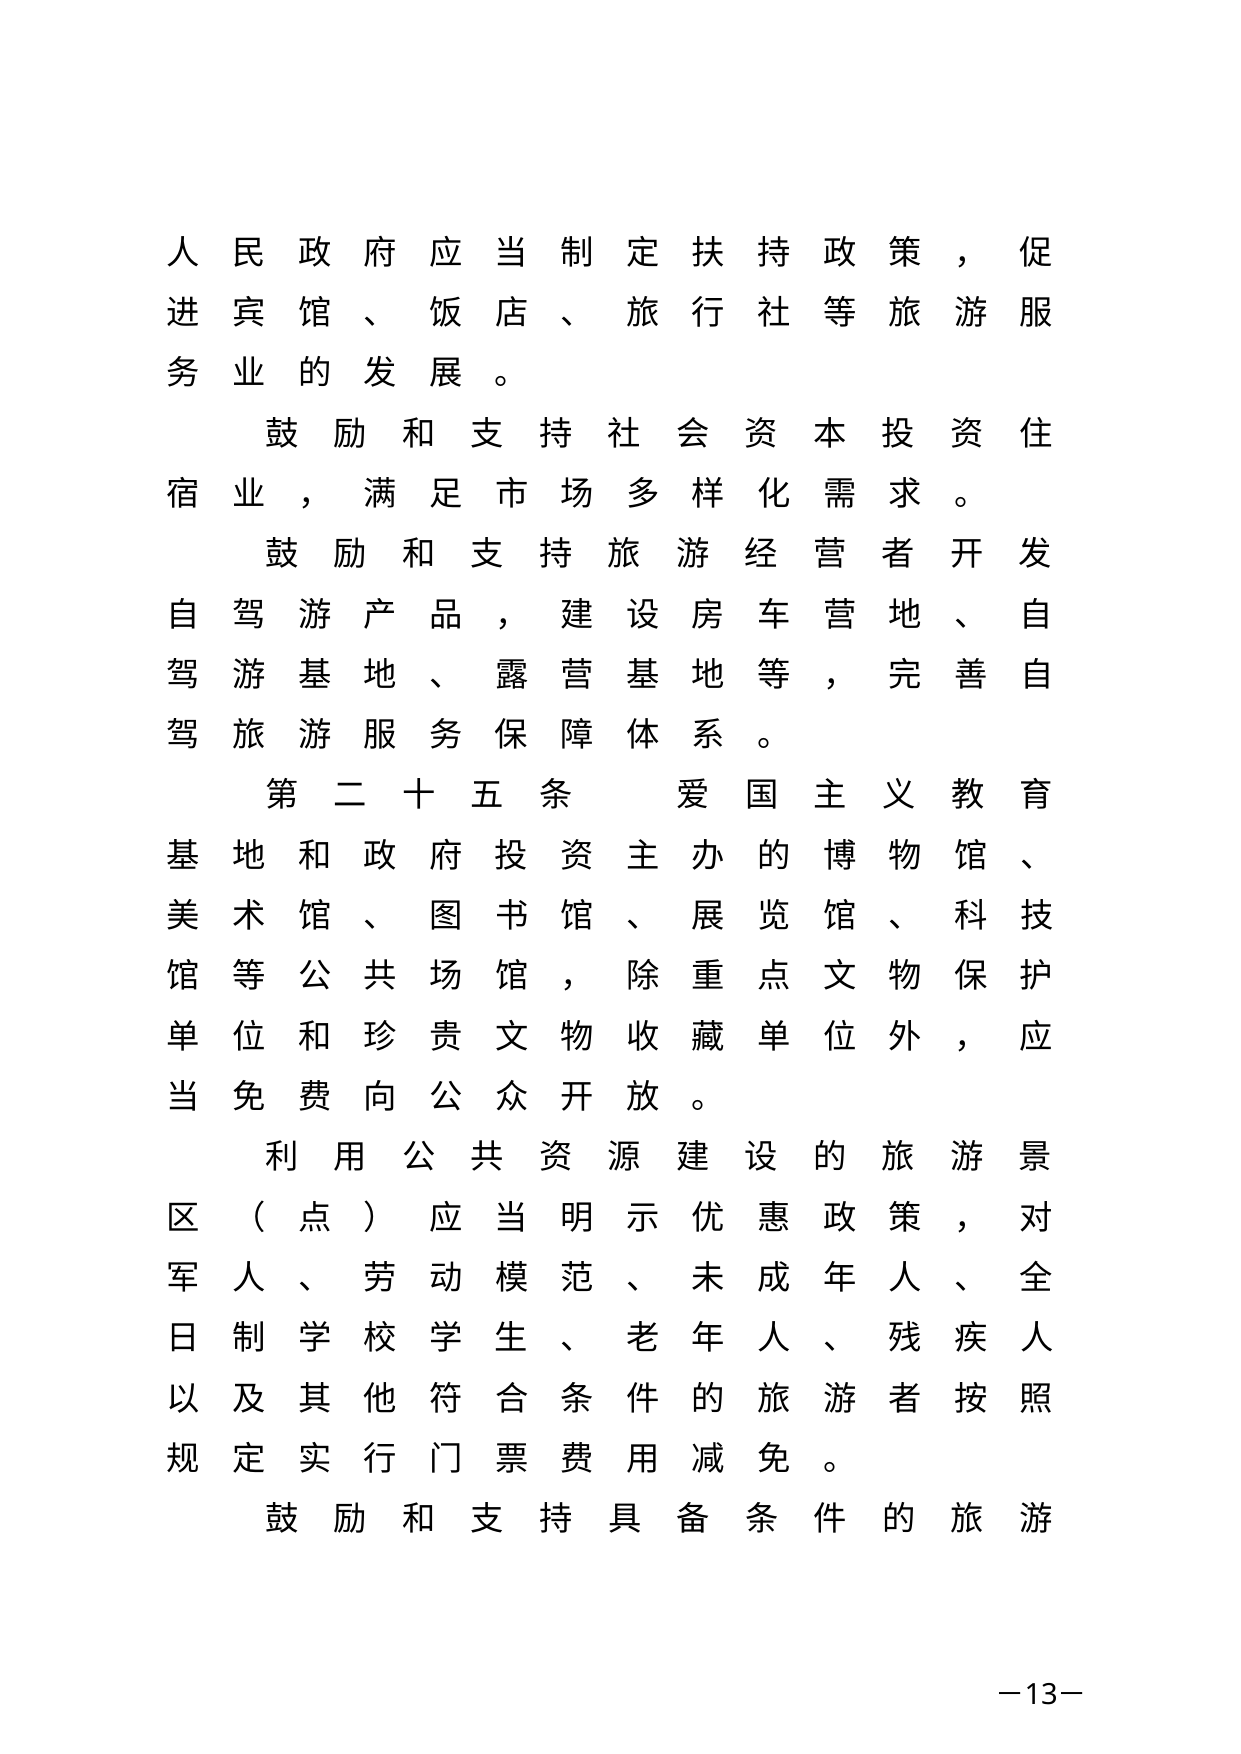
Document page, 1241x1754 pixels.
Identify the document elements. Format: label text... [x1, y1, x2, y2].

text 鼓励和支持旅游经营者开发自驾游产品，建设房车营地、自驾游基地、露营基地等，完善自驾旅游服务保障体系。 [167, 521, 1085, 762]
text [167, 1486, 1085, 1546]
text 第二十五条 爱国主义教育基地和政府投资主办的博物馆、美术馆、图书馆、展览馆、科技馆等公共场馆，除重点文物保护单位和珍贵文物收藏单位外，应当免费向公众开放。 [167, 762, 1085, 1124]
text 鼓励和支持社会资本投资住宿业，满足市场多样化需求。 [167, 400, 1085, 521]
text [167, 219, 1085, 400]
text 利用公共资源建设的旅游景区（点）应当明示优惠政策，对军人、劳动模范、未成年人、全日制学校学生、老年人、残疾人以及其他符合条件的旅游者按照规定实行门票费用减免。 [167, 1124, 1085, 1486]
